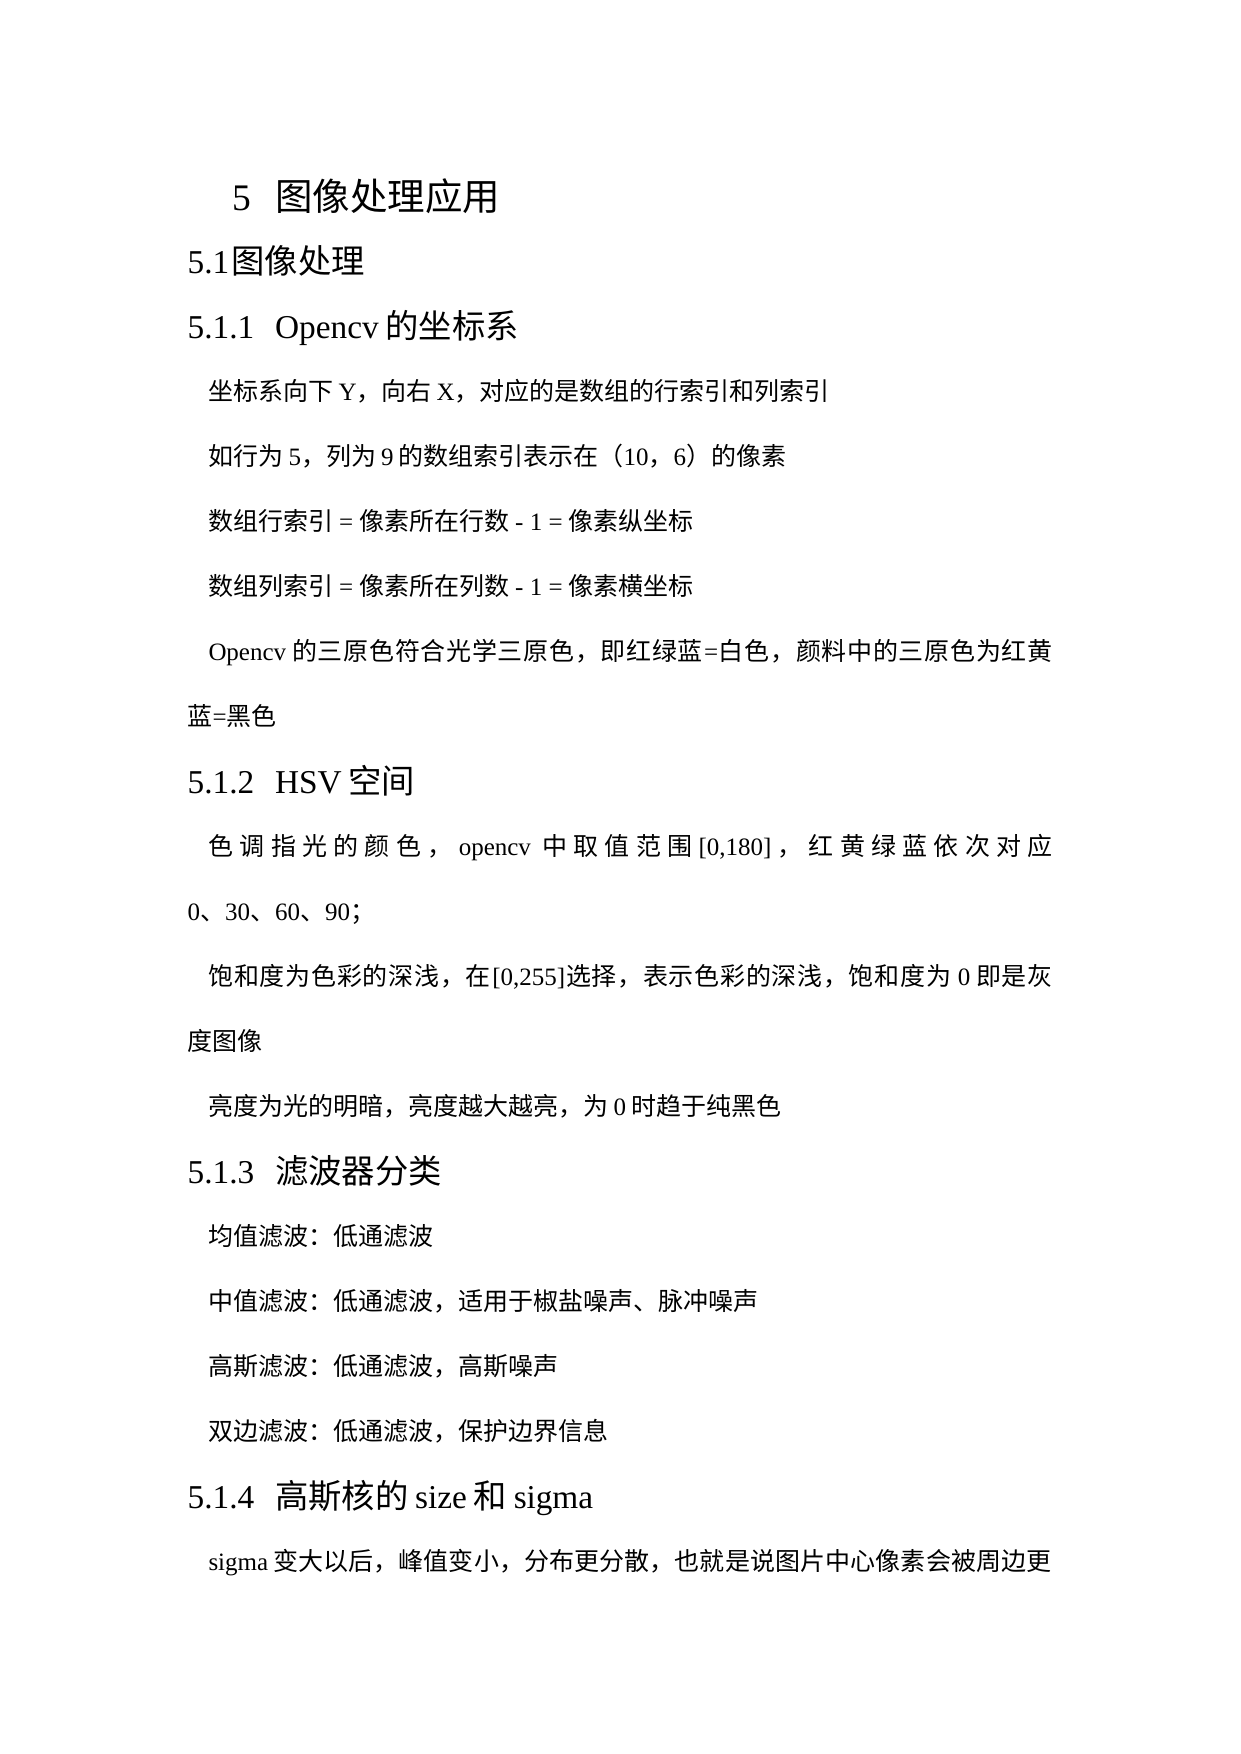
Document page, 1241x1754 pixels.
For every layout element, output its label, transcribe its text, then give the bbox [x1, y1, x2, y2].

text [187, 1527, 1053, 1592]
subtitle 图像处理应用 [232, 162, 1053, 227]
text 如行为5，列为9的数组索引表示在（10，6）的像素 [187, 422, 1053, 487]
subtitle 滤波器分类 [187, 1137, 1053, 1202]
subtitle Opencv的坐标系 [187, 292, 1053, 357]
text 数组列索引 = 像素所在列数 - 1 = 像素横坐标 [187, 552, 1053, 617]
text 坐标系向下Y，向右X，对应的是数组的行索引和列索引 [187, 357, 1053, 422]
text 数组行索引 = 像素所在行数 - 1 = 像素纵坐标 [187, 487, 1053, 552]
subtitle HSV空间 [187, 747, 1053, 812]
text 亮度为光的明暗，亮度越大越亮，为0时趋于纯黑色 [187, 1072, 1053, 1137]
text 双边滤波：低通滤波，保护边界信息 [187, 1397, 1053, 1462]
subtitle 高斯核的size和sigma [187, 1462, 1053, 1527]
text 高斯滤波：低通滤波，高斯噪声 [187, 1332, 1053, 1397]
text 饱和度为色彩的深浅，在[0,255]选择，表示色彩的深浅，饱和度为0即是灰度图像 [187, 942, 1053, 1072]
text 中值滤波：低通滤波，适用于椒盐噪声、脉冲噪声 [187, 1267, 1053, 1332]
text Opencv的三原色符合光学三原色，即红绿蓝=白色，颜料中的三原色为红黄蓝=黑色 [187, 617, 1053, 747]
text 色调指光的颜色，opencv中取值范围[0,180]，红黄绿蓝依次对应0、30、60、90； [187, 812, 1053, 942]
text 均值滤波：低通滤波 [187, 1202, 1053, 1267]
subtitle 图像处理 [187, 227, 1053, 292]
